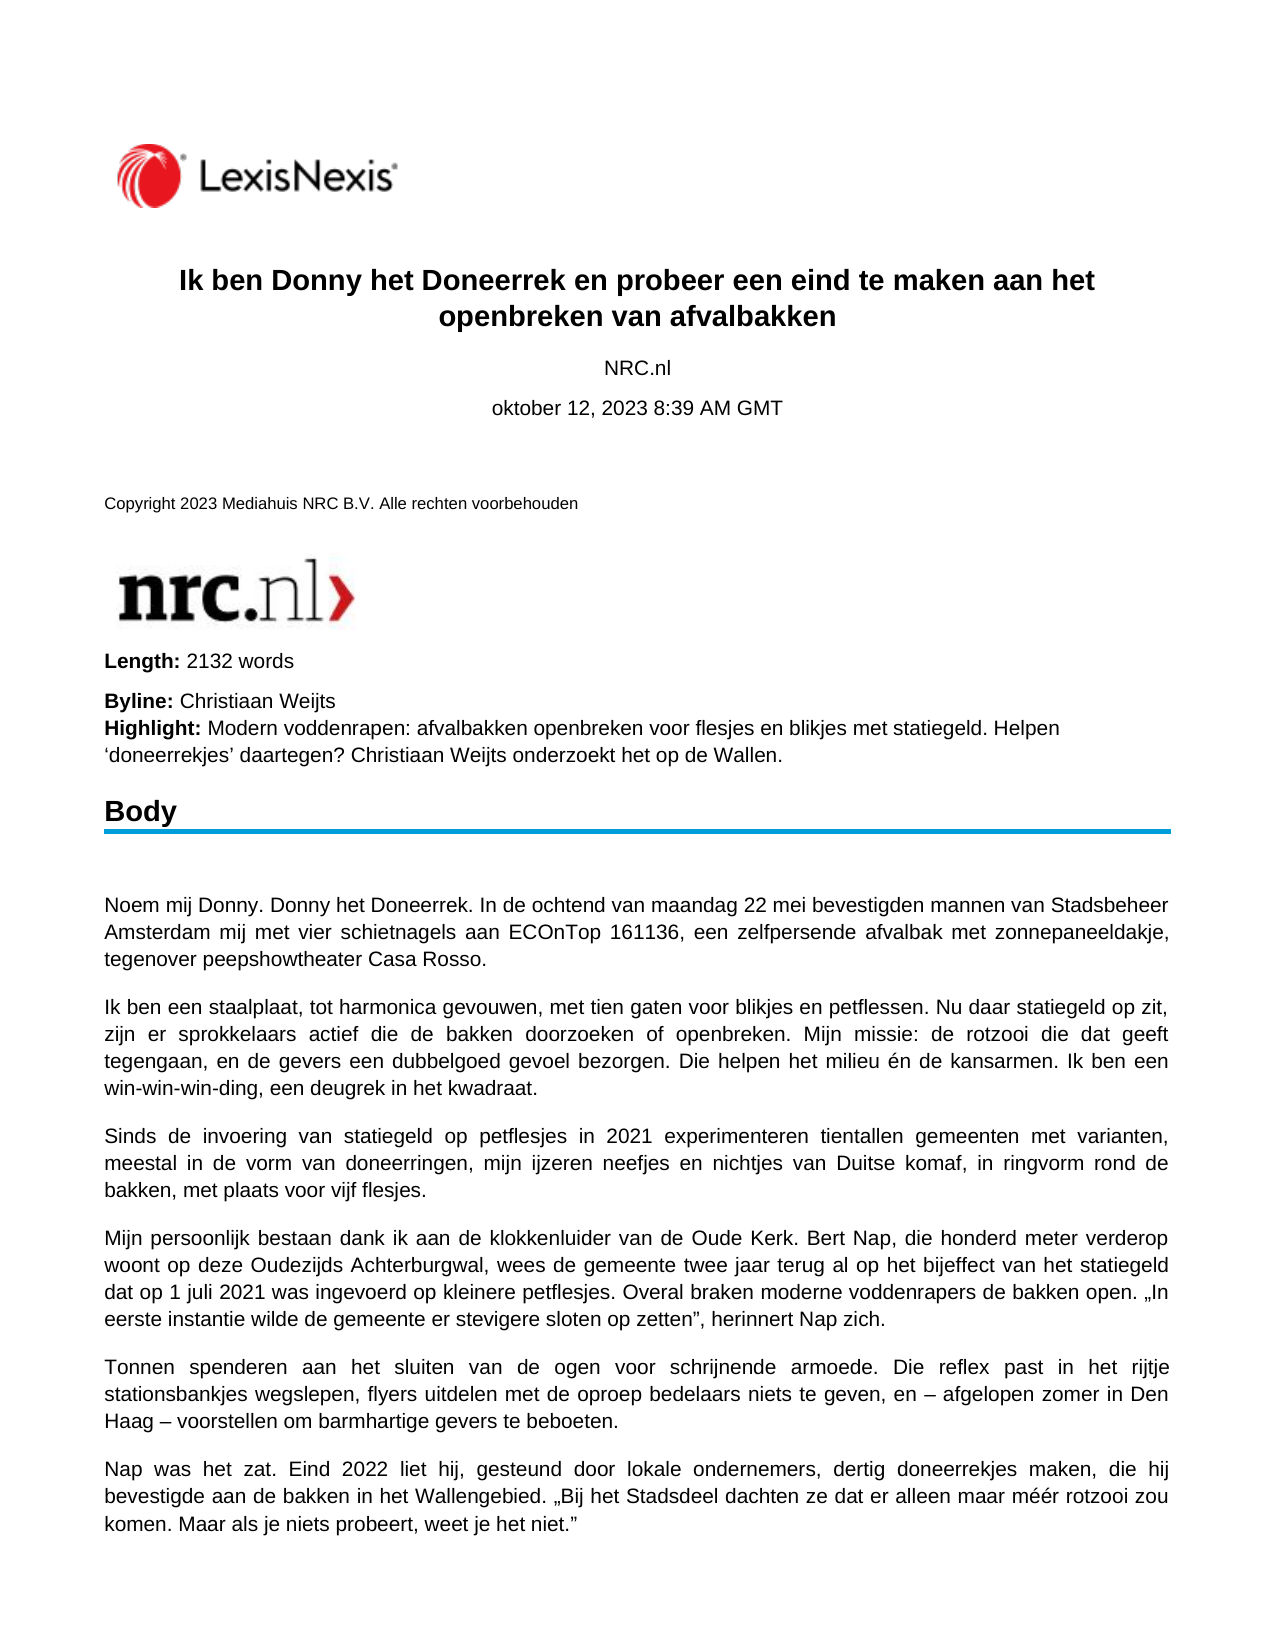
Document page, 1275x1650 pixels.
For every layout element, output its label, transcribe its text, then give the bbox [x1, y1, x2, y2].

subtitle Ik ben Donny het Doneerrek en probeer een eind te maken aan het openbreken van afvalbakken [104, 261, 1171, 332]
text Body [104, 792, 1171, 827]
text Tonnen spenderen aan het sluiten van de ogen voor schrijnende armoede. Die reflex past in het rijtje stationsbankjes wegslepen, flyers uitdelen met de oproep bedelaars niets te geven, en – afgelopen zomer in Den Haag – voorstellen om barmhartige gevers te beboeten. [104, 1352, 1171, 1433]
text NRC.nl [104, 353, 1171, 380]
text Ik ben een staalplaat, tot harmonica gevouwen, met tien gaten voor blikjes en petflessen. Nu daar statiegeld op zit, zijn er sprokkelaars actief die de bakken doorzoeken of openbreken. Mijn missie: de rotzooi die dat geeft tegengaan, en de gevers een dubbelgoed gevoel bezorgen. Die helpen het milieu én de kansarmen. Ik ben een win-win-win-ding, een deugrek in het kwadraat. [104, 992, 1171, 1100]
text Sinds de invoering van statiegeld op petflesjes in 2021 experimenteren tientallen gemeenten met varianten, meestal in de vorm van doneerringen, mijn ijzeren neefjes en nichtjes van Duitse komaf, in ringvorm rond de bakken, met plaats voor vijf flesjes. [104, 1121, 1171, 1202]
text oktober 12, 2023 8:39 AM GMT [104, 393, 1171, 420]
picture [104, 553, 364, 634]
picture [104, 144, 412, 208]
text Copyright 2023 Mediahuis NRC B.V. Alle rechten voorbehouden [104, 461, 1171, 513]
text Highlight: Modern voddenrapen: afvalbakken openbreken voor flesjes en blikjes met statiegeld. Helpen ‘doneerrekjes’ daartegen? Christiaan Weijts onderzoekt het op de Wallen. [104, 713, 1171, 767]
text Length: 2132 words [104, 646, 1171, 673]
text Byline: Christiaan Weijts [104, 686, 1171, 713]
text Nap was het zat. Eind 2022 liet hij, gesteund door lokale ondernemers, dertig doneerrekjes maken, die hij bevestigde aan de bakken in het Wallengebied. „Bij het Stadsdeel dachten ze dat er alleen maar méér rotzooi zou komen. Maar als je niets probeert, weet je het niet.” [104, 1454, 1171, 1535]
text Noem mij Donny. Donny het Doneerrek. In de ochtend van maandag 22 mei bevestigden mannen van Stadsbeheer Amsterdam mij met vier schietnagels aan ECOnTop 161136, een zelfpersende afvalbak met zonnepaneeldakje, tegenover peepshowtheater Casa Rosso. [104, 889, 1171, 971]
text Mijn persoonlijk bestaan dank ik aan de klokkenluider van de Oude Kerk. Bert Nap, die honderd meter verderop woont op deze Oudezijds Achterburgwal, wees de gemeente twee jaar terug al op het bijeffect van het statiegeld dat op 1 juli 2021 was ingevoerd op kleinere petflesjes. Overal braken moderne voddenrapers de bakken open. „In eerste instantie wilde de gemeente er stevigere sloten op zetten”, herinnert Nap zich. [104, 1223, 1171, 1331]
